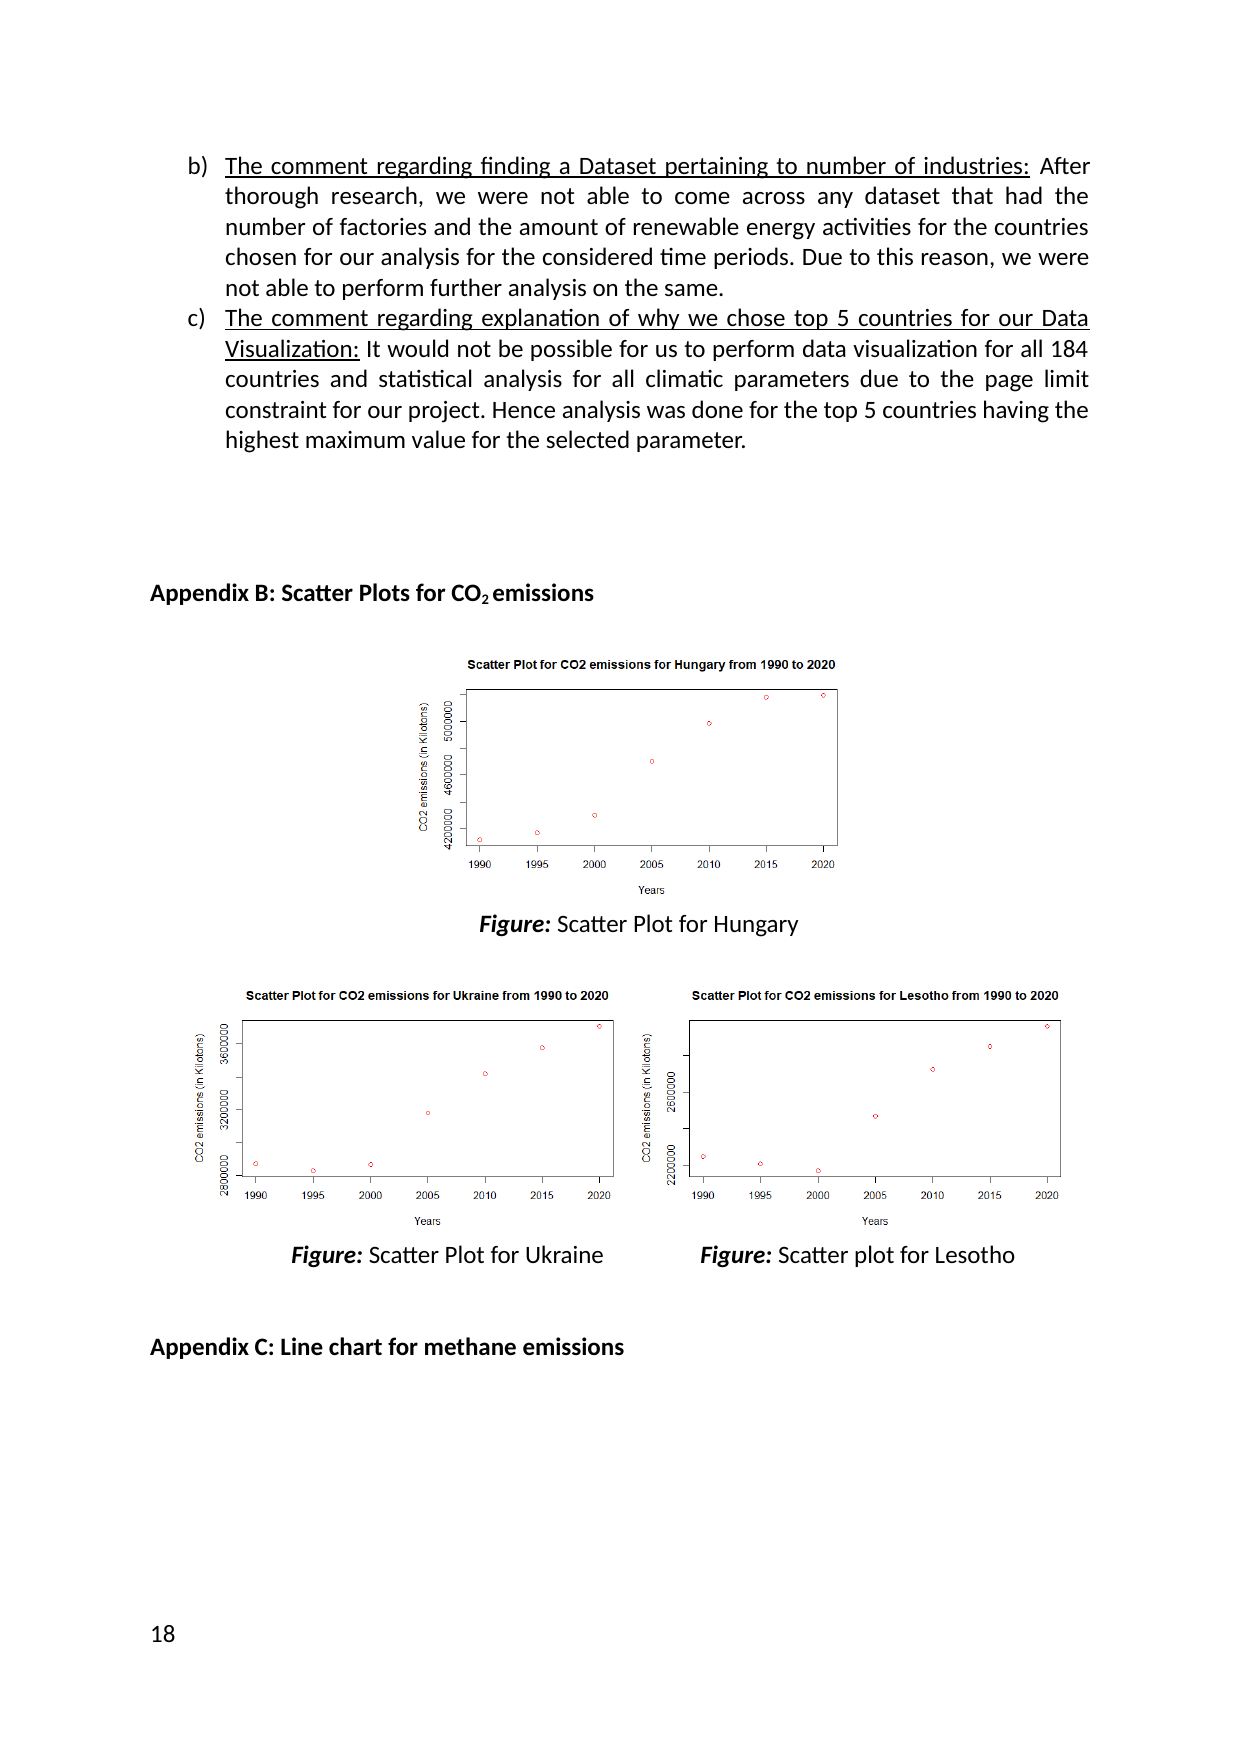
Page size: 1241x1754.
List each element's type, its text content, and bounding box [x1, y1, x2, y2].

text Appendix B: Scatter Plots for CO2 emissions [150, 577, 1090, 608]
list The comment regarding explanation of why we chose top 5 countries for our Data Visualization: It would not be possible for us to perform data visualization for all 184 countries and statistical analysis for all climatic parameters due to the page limit constraint for our project. Hence analysis was done for the top 5 countries having the highest maximum value for the selected parameter. [187, 303, 1090, 455]
list Figure: Scatter Plot for Hungary [187, 908, 1090, 939]
list The comment regarding finding a Dataset pertaining to number of industries: After thorough research, we were not able to come across any dataset that had the number of factories and the amount of renewable energy activities for the countries chosen for our analysis for the considered time periods. Due to this reason, we were not able to perform further analysis on the same. [187, 150, 1090, 303]
picture [191, 969, 1087, 1240]
text Appendix C: Line chart for methane emissions [150, 1331, 1090, 1361]
picture [415, 638, 863, 909]
list Figure: Scatter Plot for Ukraine Figure: Scatter plot for Lesotho [187, 1239, 1090, 1270]
